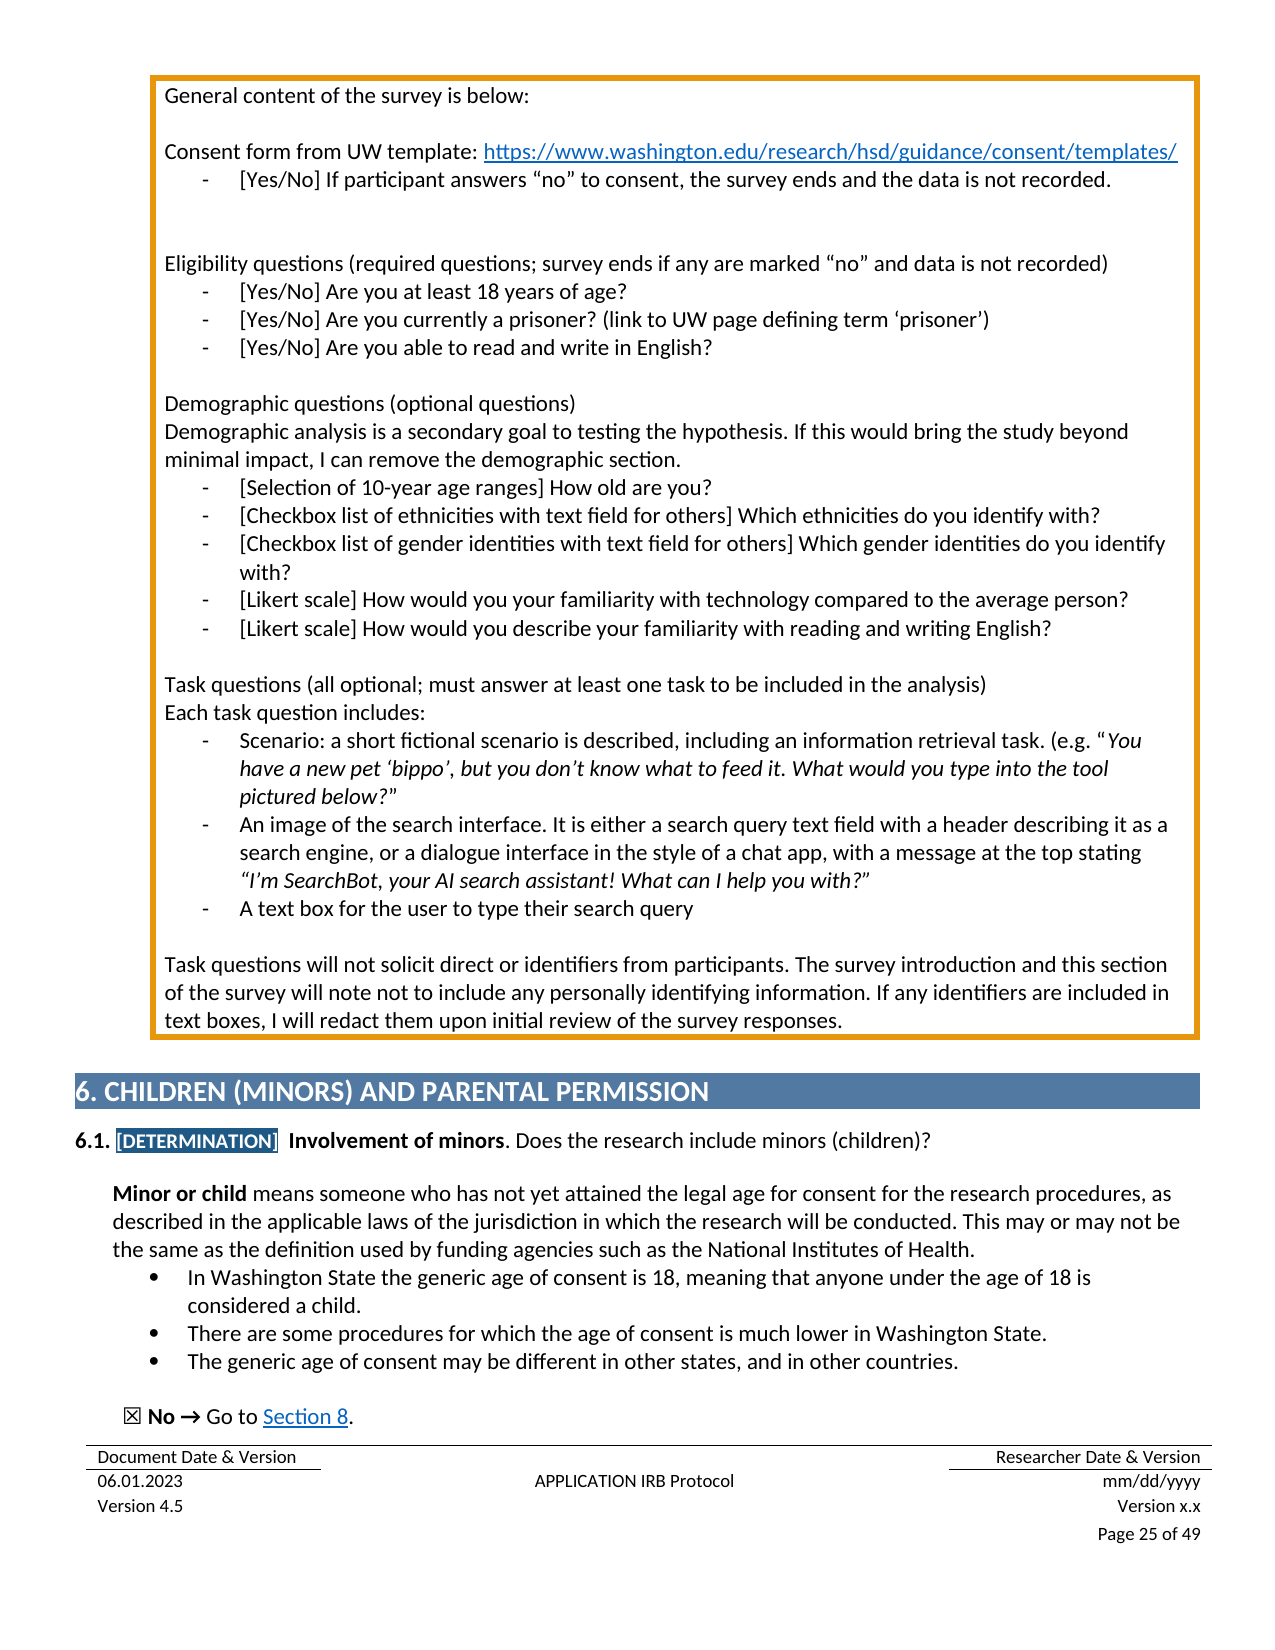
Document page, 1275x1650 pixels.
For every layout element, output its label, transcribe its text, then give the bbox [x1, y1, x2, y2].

list The generic age of consent may be different in other states, and in other countries. [150, 1347, 1200, 1375]
table_header General content of the survey is below: Consent form from UW template: https://www.washington.edu/research/hsd/guidance/consent/templates/ [Yes/No] If participant answers “no” to consent, the survey ends and the data is not recorded. Eligibility questions (required questions; survey ends if any are marked “no” and data is not recorded) [Yes/No] Are you at least 18 years of age? [Yes/No] Are you currently a prisoner? (link to UW page defining term ‘prisoner’) [Yes/No] Are you able to read and write in English? Demographic questions (optional questions) Demographic analysis is a secondary goal to testing the hypothesis. If this would bring the study beyond minimal impact, I can remove the demographic section. [Selection of 10-year age ranges] How old are you? [Checkbox list of ethnicities with text field for others] Which ethnicities do you identify with? [Checkbox list of gender identities with text field for others] Which gender identities do you identify with? [Likert scale] How would you your familiarity with technology compared to the average person? [Likert scale] How would you describe your familiarity with reading and writing English? Task questions (all optional; must answer at least one task to be included in the analysis) Each task question includes: Scenario: a short fictional scenario is described, including an information retrieval task. (e.g. “You have a new pet ‘bippo’, but you don’t know what to feed it. What would you type into the tool pictured below?” An image of the search interface. It is either a search query text field with a header describing it as a search engine, or a dialogue interface in the style of a chat app, with a message at the top stating “I’m SearchBot, your AI search assistant! What can I help you with?” A text box for the user to type their search query Task questions will not solicit direct or identifiers from participants. The survey introduction and this section of the survey will note not to include any personally identifying information. If any identifiers are included in text boxes, I will redact them upon initial review of the survey responses. [156, 81, 1194, 1034]
text 6.1. [DETERMINATION] Involvement of minors. Does the research include minors (children)? [75, 1126, 1200, 1154]
text 6. CHILDREN (MINORS) AND PARENTAL PERMISSION [75, 1073, 1200, 1109]
text Minor or child means someone who has not yet attained the legal age for consent for the research procedures, as described in the applicable laws of the jurisdiction in which the research will be conducted. This may or may not be the same as the definition used by funding agencies such as the National Institutes of Health. [112, 1179, 1200, 1263]
list There are some procedures for which the age of consent is much lower in Washington State. [150, 1319, 1200, 1347]
text No → Go to Section 8. [122, 1400, 1200, 1431]
list In Washington State the generic age of consent is 18, meaning that anyone under the age of 18 is considered a child. [150, 1263, 1200, 1319]
